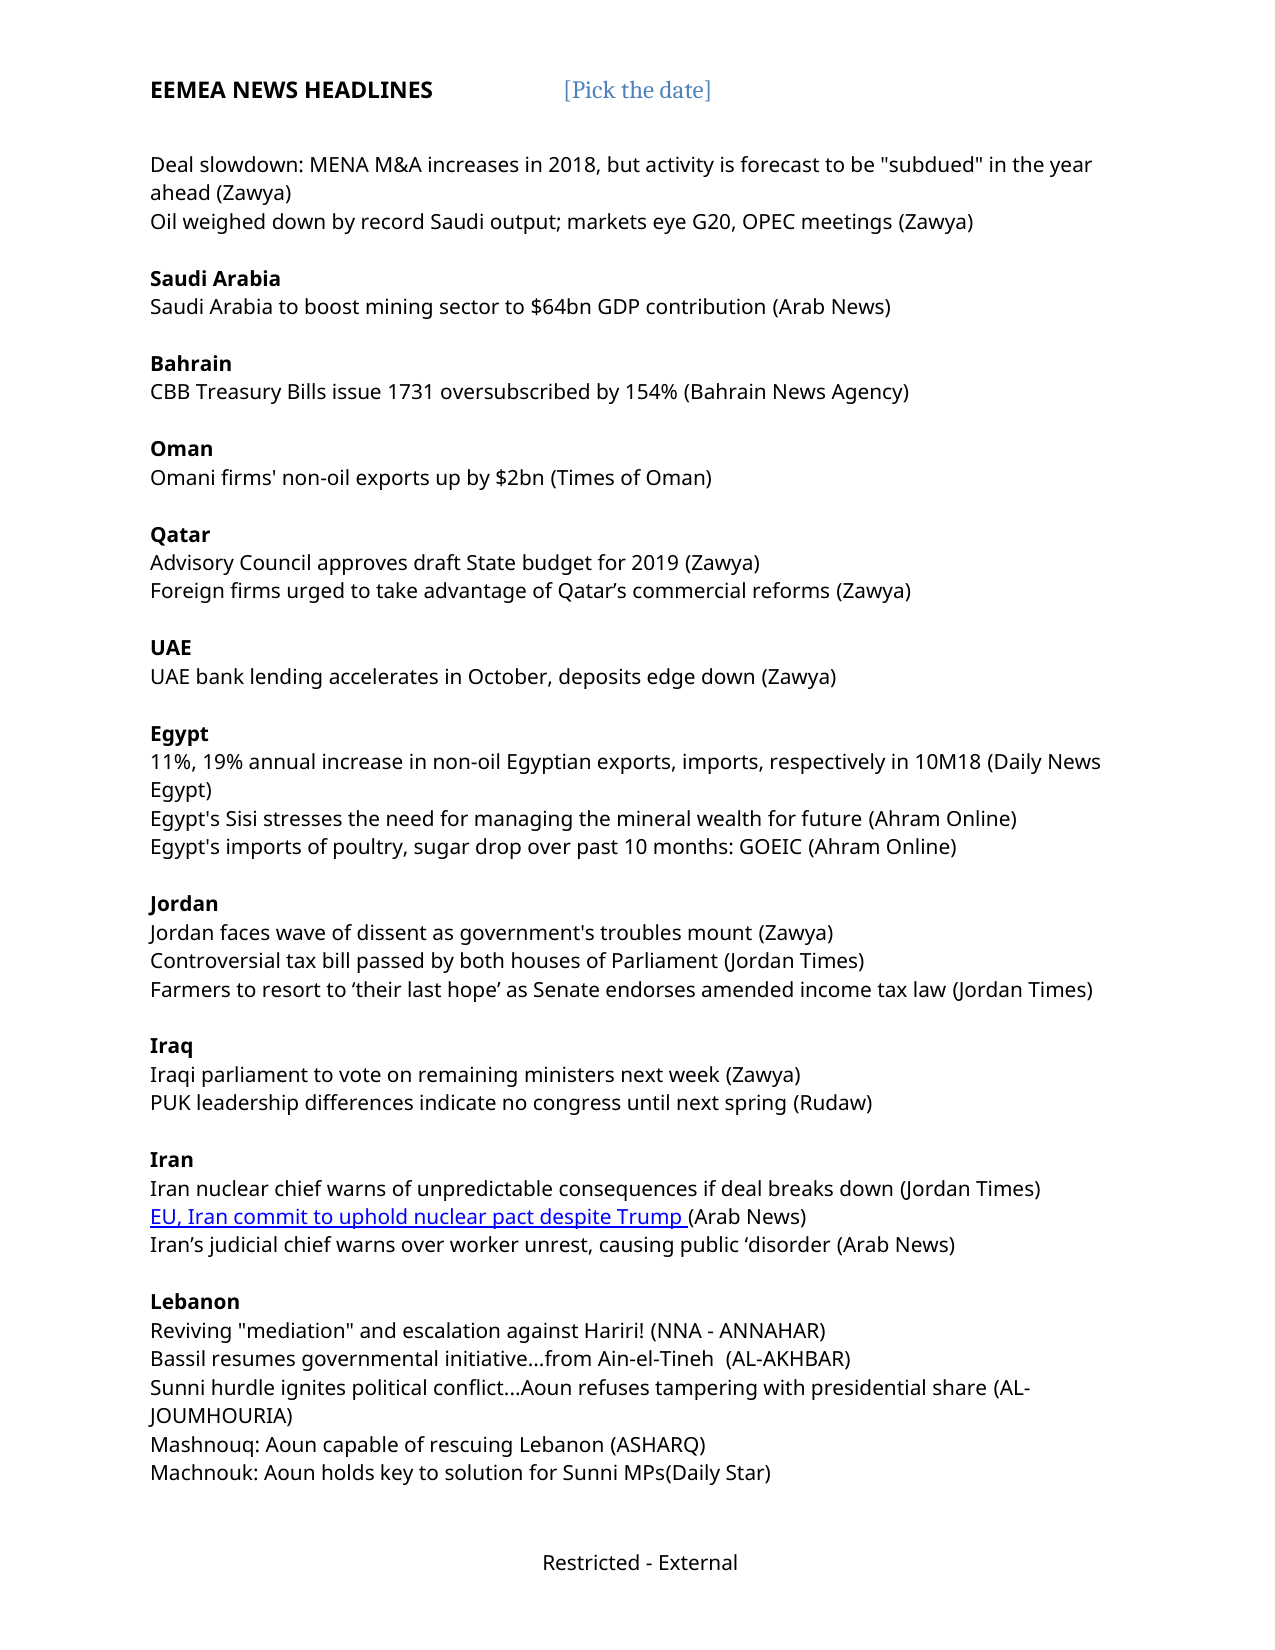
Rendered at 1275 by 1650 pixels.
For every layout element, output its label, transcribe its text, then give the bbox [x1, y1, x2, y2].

text Farmers to resort to ‘their last hope’ as Senate endorses amended income tax law (Jordan Times) [150, 975, 1125, 1003]
text Controversial tax bill passed by both houses of Parliament (Jordan Times) [150, 946, 1125, 975]
text Iran’s judicial chief warns over worker unrest, causing public ‘disorder (Arab News) [831, 1231, 1125, 1259]
text Advisory Council approves draft State budget for 2019 (Zawya) [150, 548, 1125, 577]
text 11%, 19% annual increase in non-oil Egyptian exports, imports, respectively in 10M18 (Daily News Egypt) [150, 747, 1125, 804]
text Jordan [150, 889, 1125, 918]
text Foreign firms urged to take advantage of Qatar’s commercial reforms (Zawya) [150, 577, 1125, 605]
text Lebanon [150, 1287, 1125, 1316]
text Qatar [150, 520, 1125, 548]
text Egypt [150, 719, 1125, 747]
text UAE [150, 633, 1125, 662]
text Iran [150, 1145, 1125, 1174]
text Oman [150, 434, 1125, 463]
text CBB Treasury Bills issue 1731 oversubscribed by 154% (Bahrain News Agency) [150, 377, 1125, 406]
text Jordan faces wave of dissent as government's troubles mount (Zawya) [150, 918, 1125, 946]
text Reviving "mediation" and escalation against Hariri! (NNA - ANNAHAR) Bassil resumes governmental initiative...from Ain-el-Tineh (AL-AKHBAR) Sunni hurdle ignites political conflict...Aoun refuses tampering with presidential share (AL-JOUMHOURIA) Mashnouq: Aoun capable of rescuing Lebanon (ASHARQ) Machnouk: Aoun holds key to solution for Sunni MPs(Daily Star) [150, 1316, 1125, 1487]
text Saudi Arabia [150, 264, 1125, 292]
text Deal slowdown: MENA M&A increases in 2018, but activity is forecast to be "subdued" in the year ahead (Zawya) [150, 150, 1125, 207]
text Saudi Arabia to boost mining sector to $64bn GDP contribution (Arab News) [150, 292, 1125, 321]
text Bahrain [150, 349, 1125, 377]
text PUK leadership differences indicate no congress until next spring (Rudaw) [150, 1088, 1125, 1117]
text Egypt's imports of poultry, sugar drop over past 10 months: GOEIC (Ahram Online) [150, 832, 1125, 861]
text Egypt's Sisi stresses the need for managing the mineral wealth for future (Ahram Online) [150, 804, 1125, 832]
text Oil weighed down by record Saudi output; markets eye G20, OPEC meetings (Zawya) [150, 207, 1125, 235]
text UAE bank lending accelerates in October, deposits edge down (Zawya) [150, 662, 1125, 690]
text Omani firms' non-oil exports up by $2bn (Times of Oman) [150, 463, 1125, 491]
text Iran nuclear chief warns of unpredictable consequences if deal breaks down (Jordan Times) [150, 1174, 1125, 1202]
text Iraqi parliament to vote on remaining ministers next week (Zawya) [150, 1060, 1125, 1088]
text Iraq [150, 1032, 1125, 1060]
text EU, Iran commit to uphold nuclear pact despite Trump (Arab News) [150, 1202, 1125, 1231]
